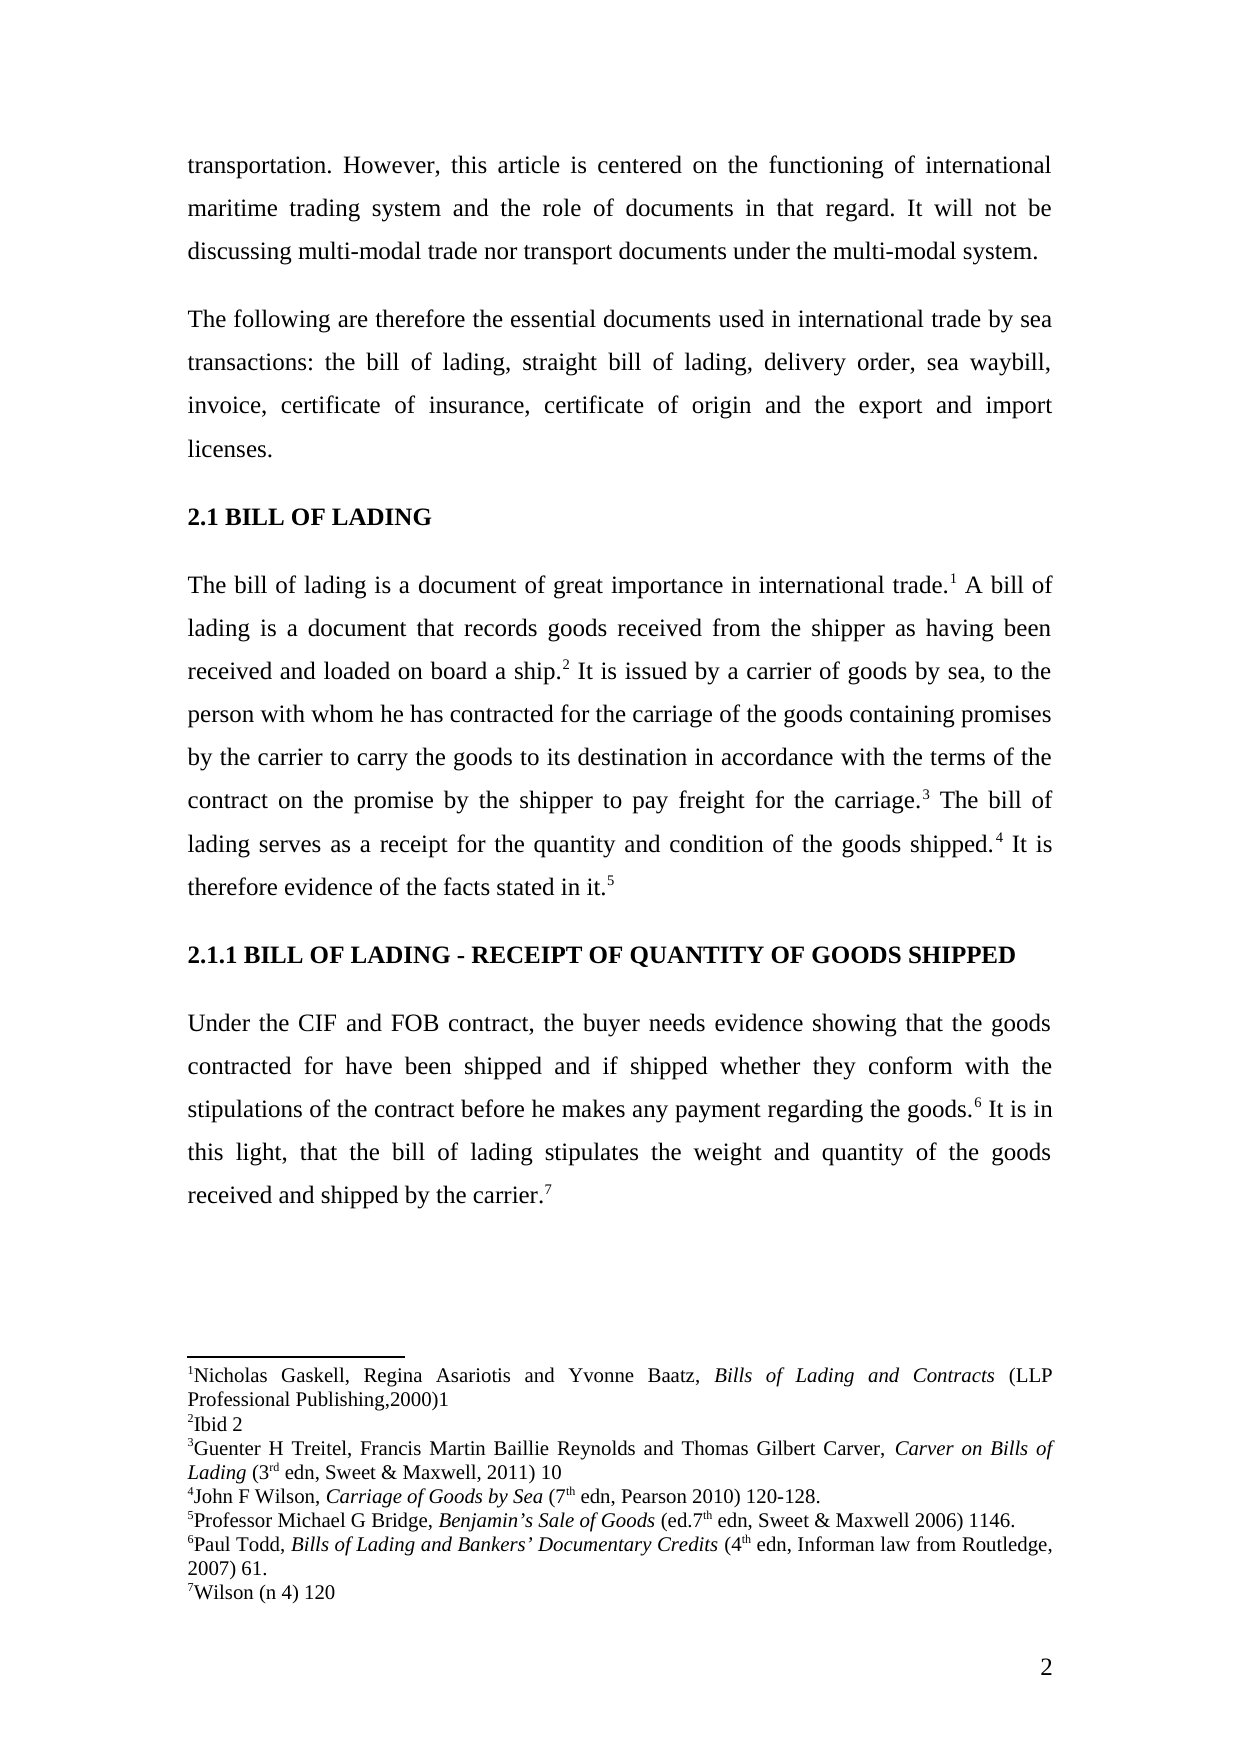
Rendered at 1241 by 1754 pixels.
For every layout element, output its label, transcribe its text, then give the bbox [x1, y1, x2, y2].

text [187, 150, 1053, 265]
text The bill of lading is a document of great importance in international trade. A bill of lading is a document that records goods received from the shipper as having been received and loaded on board a ship. It is issued by a carrier of goods by sea, to the person with whom he has contracted for the carriage of the goods containing promises by the carrier to carry the goods to its destination in accordance with the terms of the contract on the promise by the shipper to pay freight for the carriage. The bill of lading serves as a receipt for the quantity and condition of the goods shipped. It is therefore evidence of the facts stated in it. [187, 570, 1053, 901]
text The following are therefore the essential documents used in international trade by sea transactions: the bill of lading, straight bill of lading, delivery order, sea waybill, invoice, certificate of insurance, certificate of origin and the export and import licenses. [187, 304, 1053, 462]
text 2.1.1 BILL OF LADING - RECEIPT OF QUANTITY OF GOODS SHIPPED [187, 940, 1053, 969]
text Under the CIF and FOB contract, the buyer needs evidence showing that the goods contracted for have been shipped and if shipped whether they conform with the stipulations of the contract before he makes any payment regarding the goods. It is in this light, that the bill of lading stipulates the weight and quantity of the goods received and shipped by the carrier. [187, 1008, 1053, 1209]
list BILL OF LADING [187, 502, 1053, 531]
